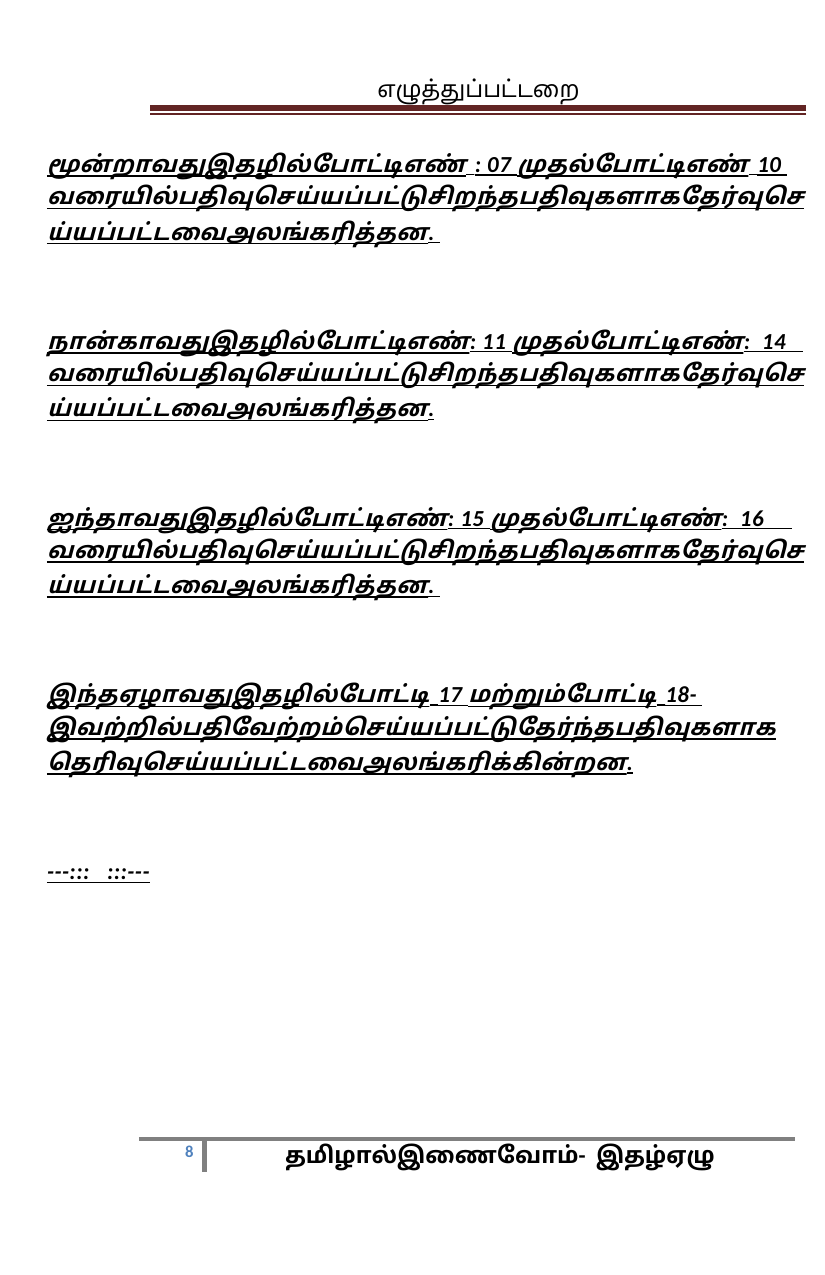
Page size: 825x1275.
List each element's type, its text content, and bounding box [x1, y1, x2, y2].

text மூன்றாவதுஇதழில்போட்டிஎண் : 07 முதல்போட்டிஎண் 10 வரையில்பதிவுசெய்யப்பட்டுசிறந்தபதிவுகளாகதேர்வுசெய்யப்பட்டவைஅலங்கரித்தன. [47, 150, 806, 248]
text நான்காவதுஇதழில்போட்டிஎண்: 11 முதல்போட்டிஎண்: 14 வரையில்பதிவுசெய்யப்பட்டுசிறந்தபதிவுகளாகதேர்வுசெய்யப்பட்டவைஅலங்கரித்தன. [47, 327, 806, 425]
text இந்தஏழாவதுஇதழில்போட்டி 17 மற்றும்போட்டி 18- இவற்றில்பதிவேற்றம்செய்யப்பட்டுதேர்ந்தபதிவுகளாகதெரிவுசெய்யப்பட்டவைஅலங்கரிக்கின்றன. [47, 681, 806, 779]
text ---::: :::--- [47, 857, 806, 886]
text ஐந்தாவதுஇதழில்போட்டிஎண்: 15 முதல்போட்டிஎண்: 16 வரையில்பதிவுசெய்யப்பட்டுசிறந்தபதிவுகளாகதேர்வுசெய்யப்பட்டவைஅலங்கரித்தன. [47, 504, 806, 602]
